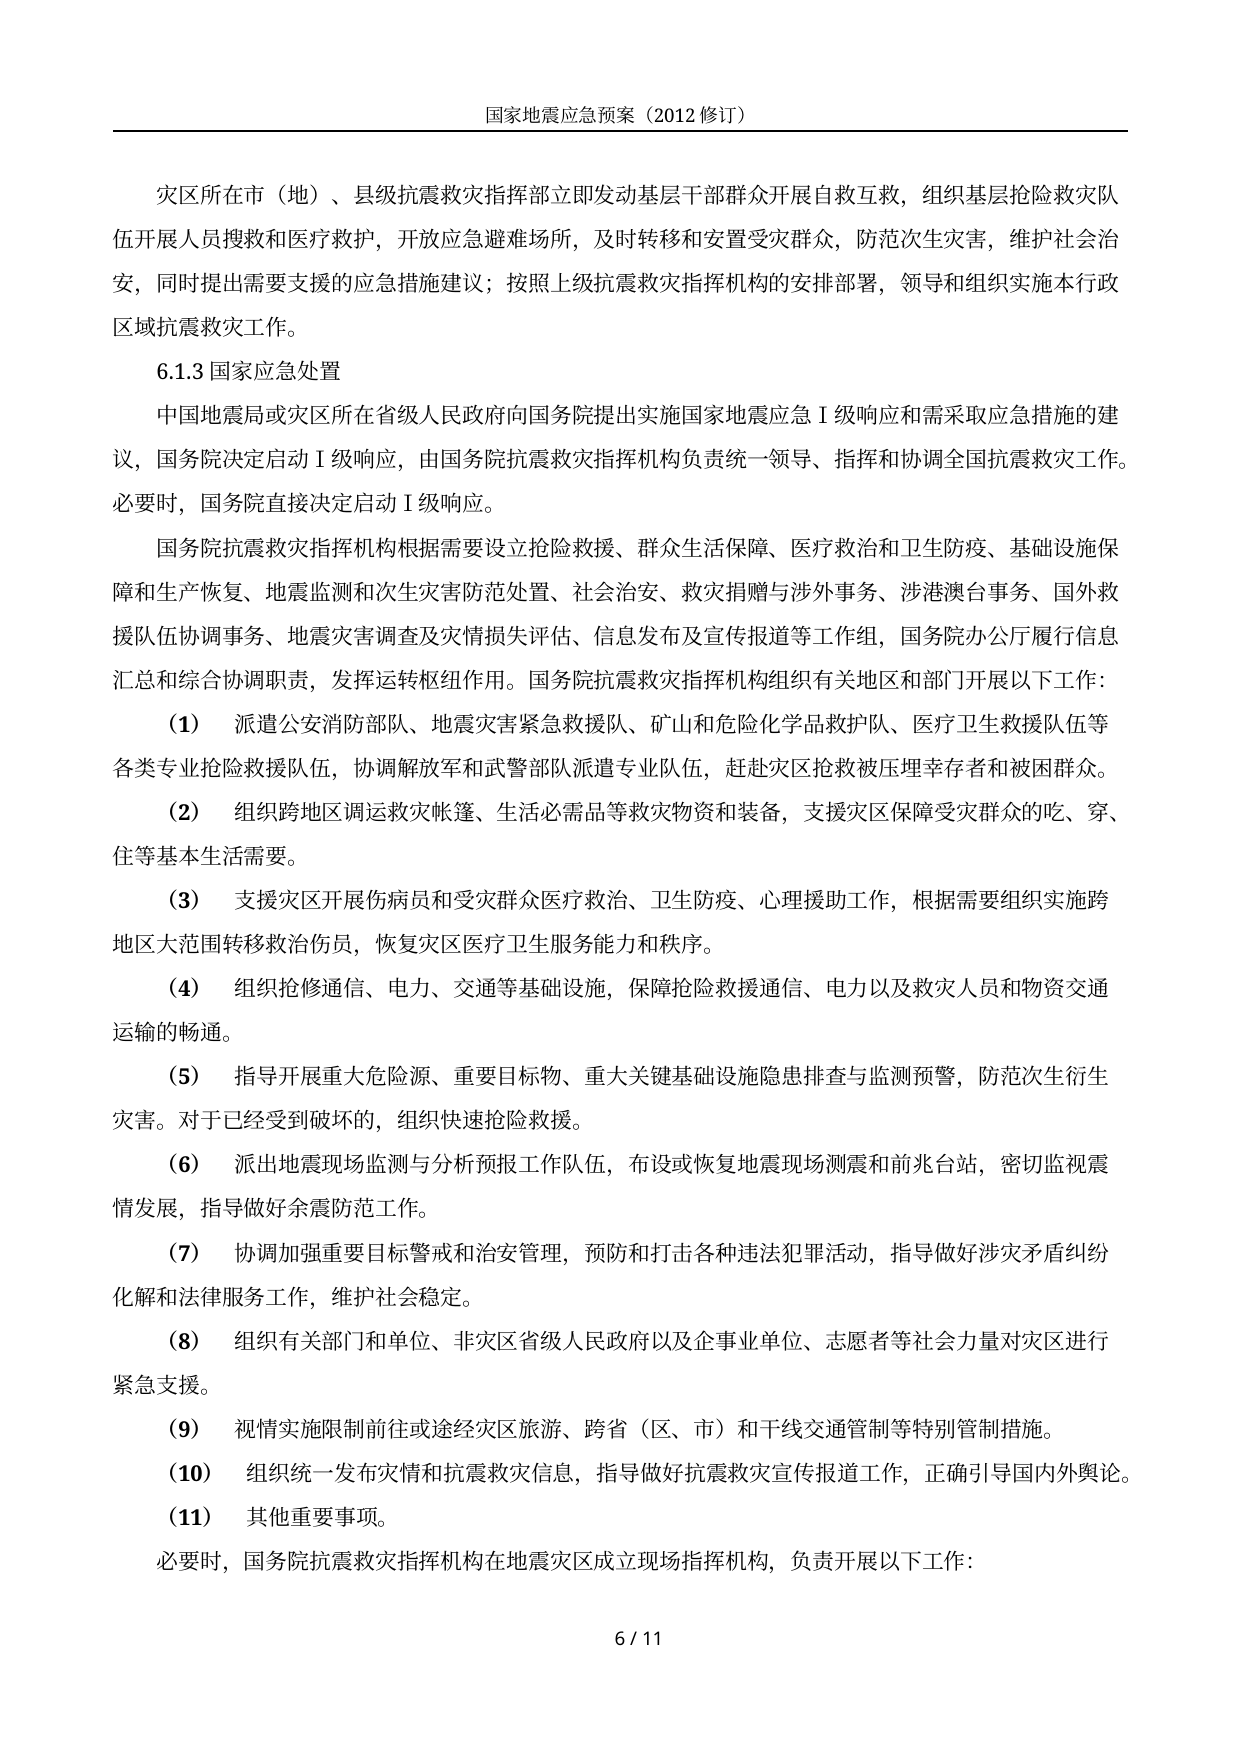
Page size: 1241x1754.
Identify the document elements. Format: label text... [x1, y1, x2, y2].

text 6.1.3 国家应急处置 [112, 348, 1128, 392]
text 中国地震局或灾区所在省级人民政府向国务院提出实施国家地震应急Ⅰ级响应和需采取应急措施的建议，国务院决定启动Ⅰ级响应，由国务院抗震救灾指挥机构负责统一领导、指挥和协调全国抗震救灾工作。必要时，国务院直接决定启动Ⅰ级响应。 [112, 392, 1128, 524]
text （7） 协调加强重要目标警戒和治安管理，预防和打击各种违法犯罪活动，指导做好涉灾矛盾纠纷化解和法律服务工作，维护社会稳定。 [112, 1229, 1128, 1318]
text （4） 组织抢修通信、电力、交通等基础设施，保障抢险救援通信、电力以及救灾人员和物资交通运输的畅通。 [112, 965, 1128, 1053]
text （10） 组织统一发布灾情和抗震救灾信息，指导做好抗震救灾宣传报道工作，正确引导国内外舆论。 [112, 1450, 1128, 1494]
text （6） 派出地震现场监测与分析预报工作队伍，布设或恢复地震现场测震和前兆台站，密切监视震情发展，指导做好余震防范工作。 [112, 1141, 1128, 1229]
text （5） 指导开展重大危险源、重要目标物、重大关键基础设施隐患排查与监测预警，防范次生衍生灾害。对于已经受到破坏的，组织快速抢险救援。 [112, 1053, 1128, 1141]
text （8） 组织有关部门和单位、非灾区省级人民政府以及企事业单位、志愿者等社会力量对灾区进行紧急支援。 [112, 1318, 1128, 1406]
text （2） 组织跨地区调运救灾帐篷、生活必需品等救灾物资和装备，支援灾区保障受灾群众的吃、穿、住等基本生活需要。 [112, 789, 1128, 877]
text （11） 其他重要事项。 [112, 1494, 1128, 1538]
text 灾区所在市（地）、县级抗震救灾指挥部立即发动基层干部群众开展自救互救，组织基层抢险救灾队伍开展人员搜救和医疗救护，开放应急避难场所，及时转移和安置受灾群众，防范次生灾害，维护社会治安，同时提出需要支援的应急措施建议；按照上级抗震救灾指挥机构的安排部署，领导和组织实施本行政区域抗震救灾工作。 [112, 172, 1128, 348]
text （3） 支援灾区开展伤病员和受灾群众医疗救治、卫生防疫、心理援助工作，根据需要组织实施跨地区大范围转移救治伤员，恢复灾区医疗卫生服务能力和秩序。 [112, 877, 1128, 965]
text （1） 派遣公安消防部队、地震灾害紧急救援队、矿山和危险化学品救护队、医疗卫生救援队伍等各类专业抢险救援队伍，协调解放军和武警部队派遣专业队伍，赶赴灾区抢救被压埋幸存者和被困群众。 [112, 701, 1128, 789]
text 国务院抗震救灾指挥机构根据需要设立抢险救援、群众生活保障、医疗救治和卫生防疫、基础设施保障和生产恢复、地震监测和次生灾害防范处置、社会治安、救灾捐赠与涉外事务、涉港澳台事务、国外救援队伍协调事务、地震灾害调查及灾情损失评估、信息发布及宣传报道等工作组，国务院办公厅履行信息汇总和综合协调职责，发挥运转枢纽作用。国务院抗震救灾指挥机构组织有关地区和部门开展以下工作： [112, 524, 1128, 701]
text （9） 视情实施限制前往或途经灾区旅游、跨省（区、市）和干线交通管制等特别管制措施。 [112, 1406, 1128, 1450]
text 必要时，国务院抗震救灾指挥机构在地震灾区成立现场指挥机构，负责开展以下工作： [112, 1538, 1128, 1582]
